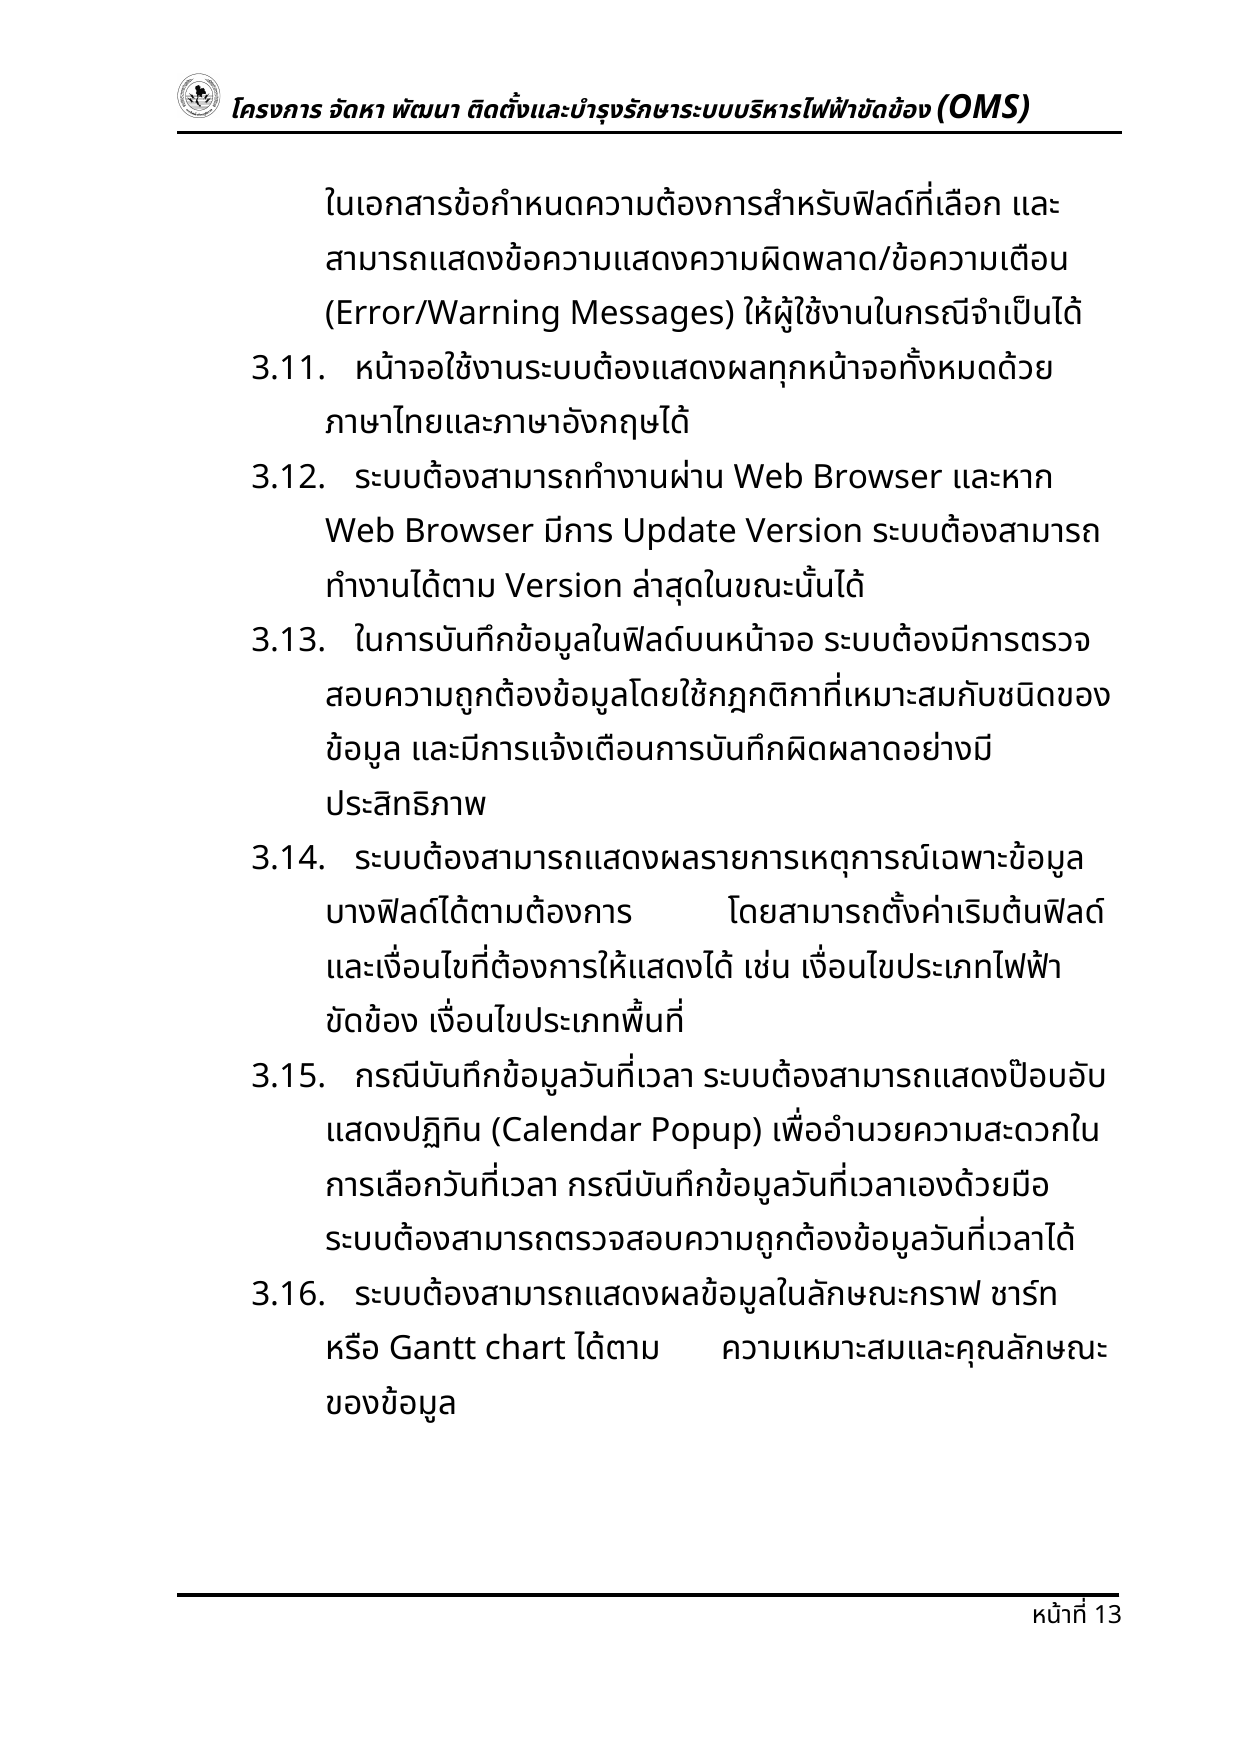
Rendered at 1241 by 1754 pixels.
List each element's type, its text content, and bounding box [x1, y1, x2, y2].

list ระบบต้องสามารถทำงานผ่าน Web Browser และหาก Web Browser มีการ Update Version ระบบต้องสามารถทำงานได้ตาม Version ล่าสุดในขณะนั้นได้ [251, 452, 1122, 612]
list หน้าจอใช้งานระบบต้องแสดงผลทุกหน้าจอทั้งหมดด้วยภาษาไทยและภาษาอังกฤษได้ [251, 343, 1122, 448]
list กรณีบันทึกข้อมูลวันที่เวลา ระบบต้องสามารถแสดงป๊อบอับแสดงปฏิทิน (Calendar Popup) เพื่ออำนวยความสะดวกในการเลือกวันที่เวลา กรณีบันทึกข้อมูลวันที่เวลาเองด้วยมือ ระบบต้องสามารถตรวจสอบความถูกต้องข้อมูลวันที่เวลาได้ [251, 1052, 1122, 1266]
list ในการบันทึกข้อมูลในฟิลด์บนหน้าจอ ระบบต้องมีการตรวจสอบความถูกต้องข้อมูลโดยใช้กฎกติกาที่เหมาะสมกับชนิดของข้อมูล และมีการแจ้งเตือนการบันทึกผิดผลาดอย่างมีประสิทธิภาพ [251, 616, 1122, 830]
list ระบบต้องสามารถแสดงผลรายการเหตุการณ์เฉพาะข้อมูลบางฟิลด์ได้ตามต้องการ โดยสามารถตั้งค่าเริมต้นฟิลด์และเงื่อนไขที่ต้องการให้แสดงได้ เช่น เงื่อนไขประเภทไฟฟ้าขัดข้อง เงื่อนไขประเภทพื้นที่ [251, 834, 1122, 1048]
picture [177, 73, 221, 118]
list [251, 180, 1122, 339]
list ระบบต้องสามารถแสดงผลข้อมูลในลักษณะกราฟ ชาร์ท หรือ Gantt chart ได้ตาม ความเหมาะสมและคุณลักษณะของข้อมูล [251, 1269, 1122, 1429]
